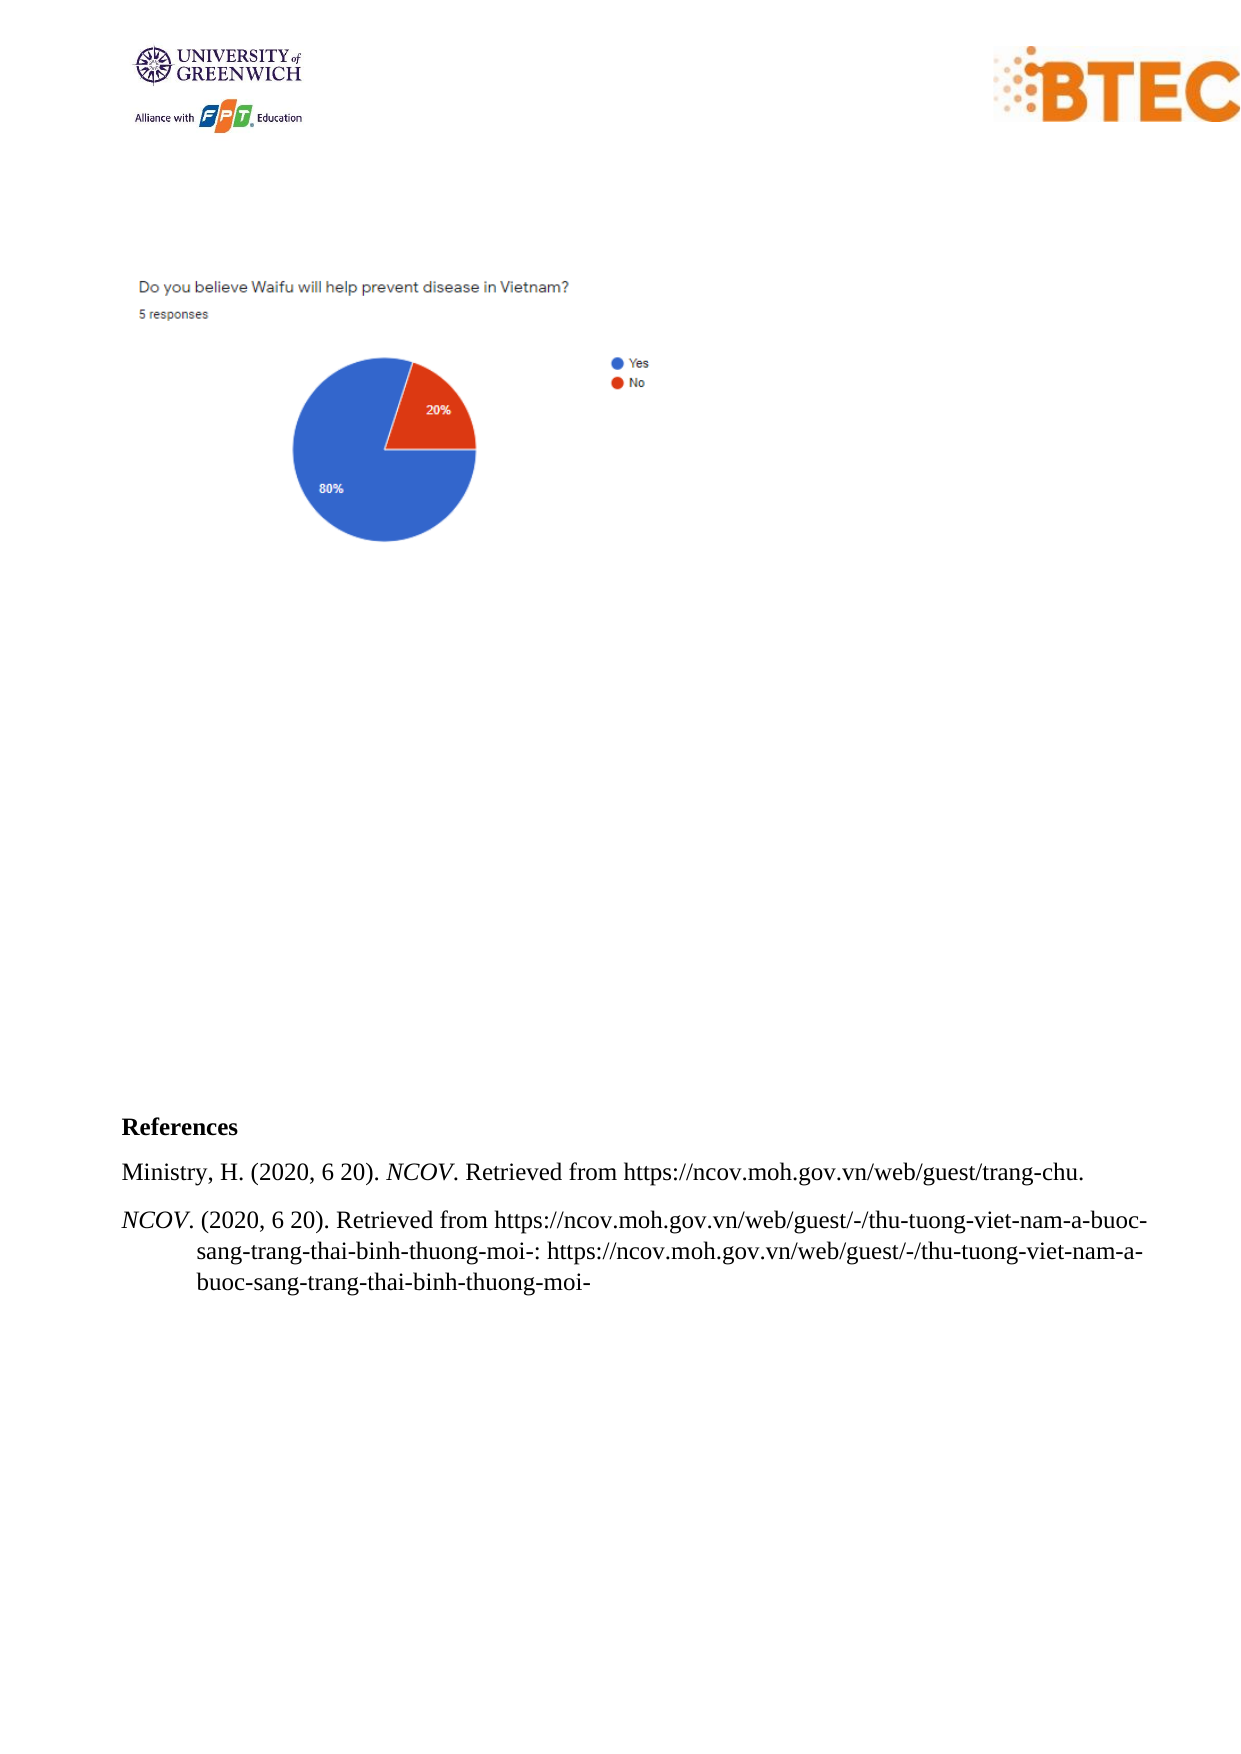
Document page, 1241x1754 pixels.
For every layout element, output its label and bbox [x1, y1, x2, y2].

picture [121, 32, 314, 144]
picture [993, 46, 1241, 122]
picture [121, 256, 857, 574]
